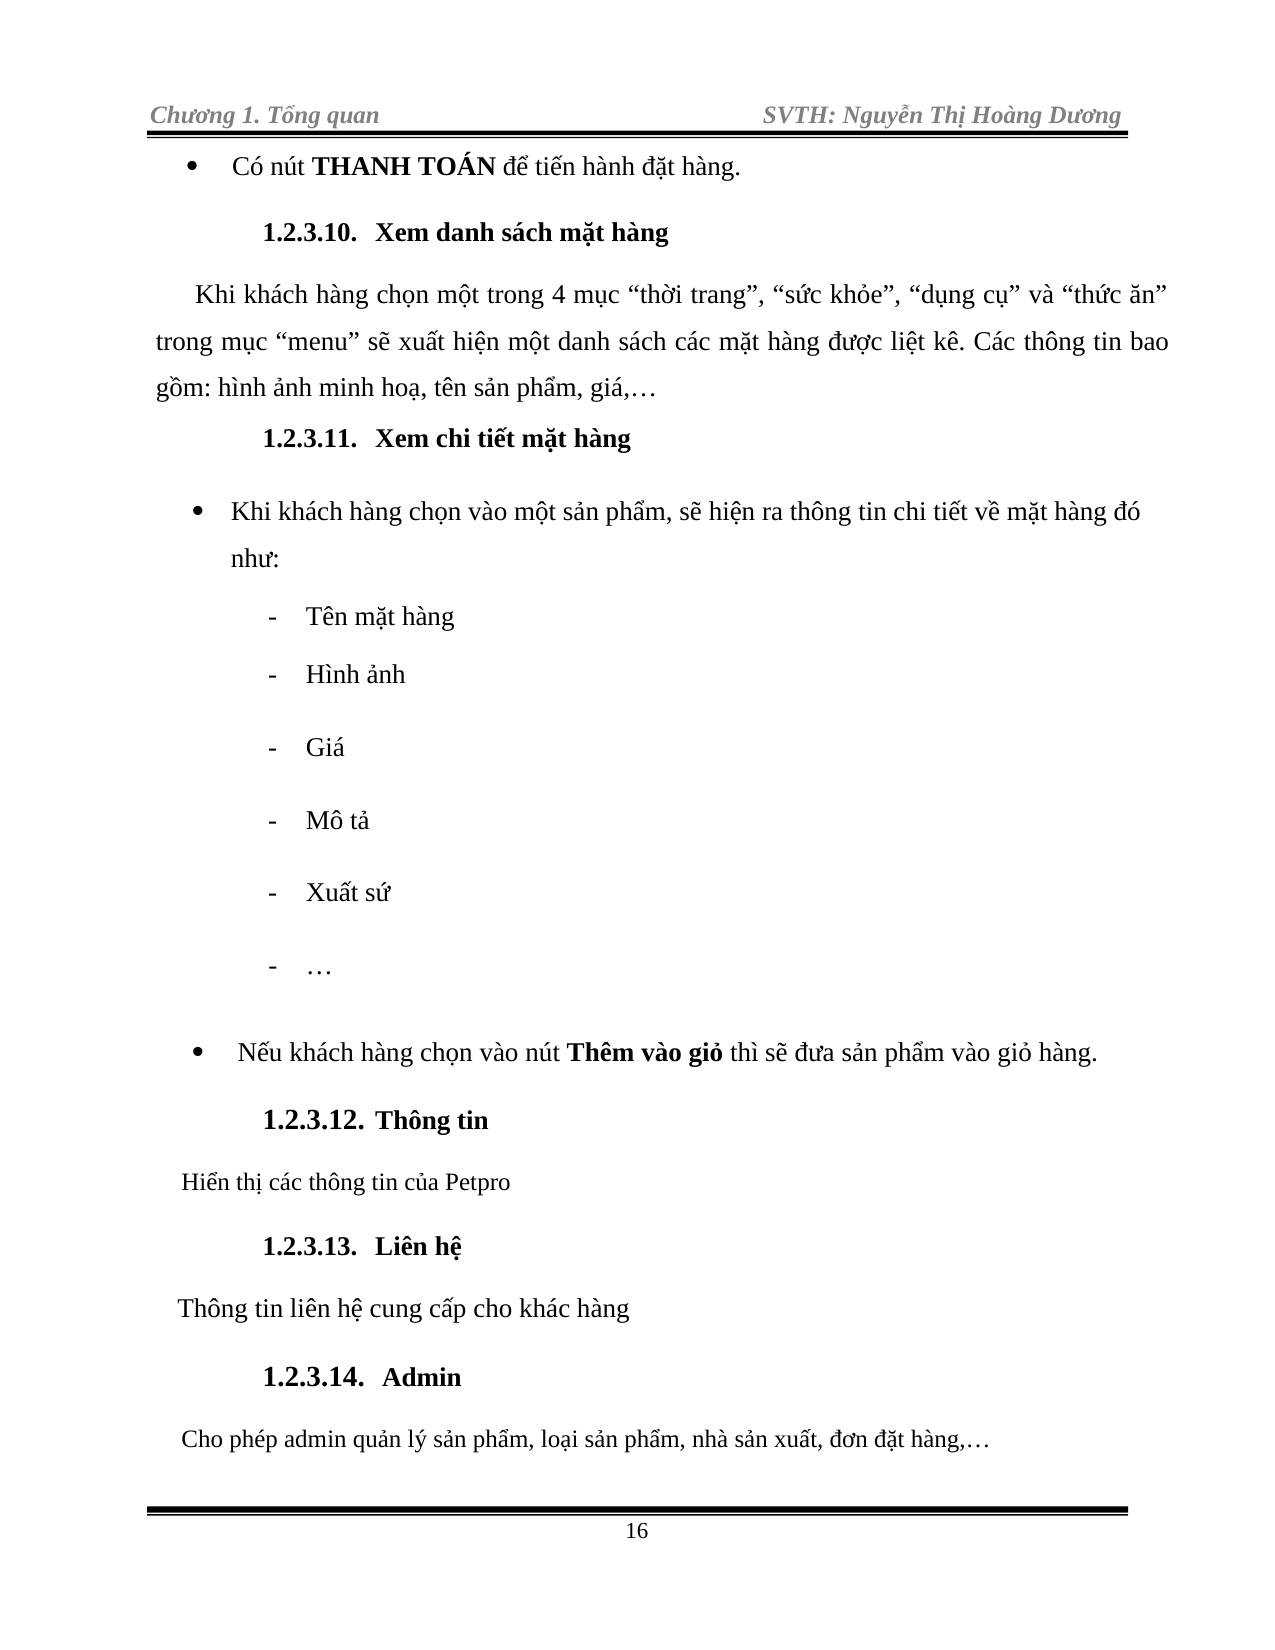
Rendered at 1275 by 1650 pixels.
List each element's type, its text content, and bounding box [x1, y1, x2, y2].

subtitle Thông tin [262, 1102, 1181, 1136]
text Khi khách hàng chọn một trong 4 mục “thời trang”, “sức khỏe”, “dụng cụ” và “thức ăn” trong mục “menu” sẽ xuất hiện một danh sách các mặt hàng được liệt kê. Các thông tin bao gồm: hình ảnh minh hoạ, tên sản phẩm, giá,… [156, 278, 1169, 403]
list Khi khách hàng chọn vào một sản phẩm, sẽ hiện ra thông tin chi tiết về mặt hàng đó như: [193, 495, 1146, 573]
list Hình ảnh [268, 658, 1181, 689]
list Tên mặt hàng [268, 600, 1181, 631]
list Nếu khách hàng chọn vào nút Thêm vào giỏ thì sẽ đưa sản phẩm vào giỏ hàng. [193, 1036, 1181, 1067]
text - … [268, 949, 1181, 980]
subtitle Xem chi tiết mặt hàng [262, 422, 1181, 454]
list Giá [268, 731, 1181, 762]
list Mô tả [268, 804, 1181, 835]
text Thông tin liên hệ cung cấp cho khác hàng [177, 1292, 1181, 1323]
text Cho phép admin quản lý sản phẩm, loại sản phẩm, nhà sản xuất, đơn đặt hàng,… [181, 1424, 1181, 1453]
list Xuất sứ [268, 876, 1181, 908]
subtitle Liên hệ [262, 1230, 1181, 1262]
subtitle Admin [262, 1359, 1181, 1392]
subtitle Xem danh sách mặt hàng [262, 216, 1181, 247]
list Có nút THANH TOÁN để tiến hành đặt hàng. [187, 149, 1181, 181]
text Hiển thị các thông tin của Petpro [181, 1167, 1181, 1196]
